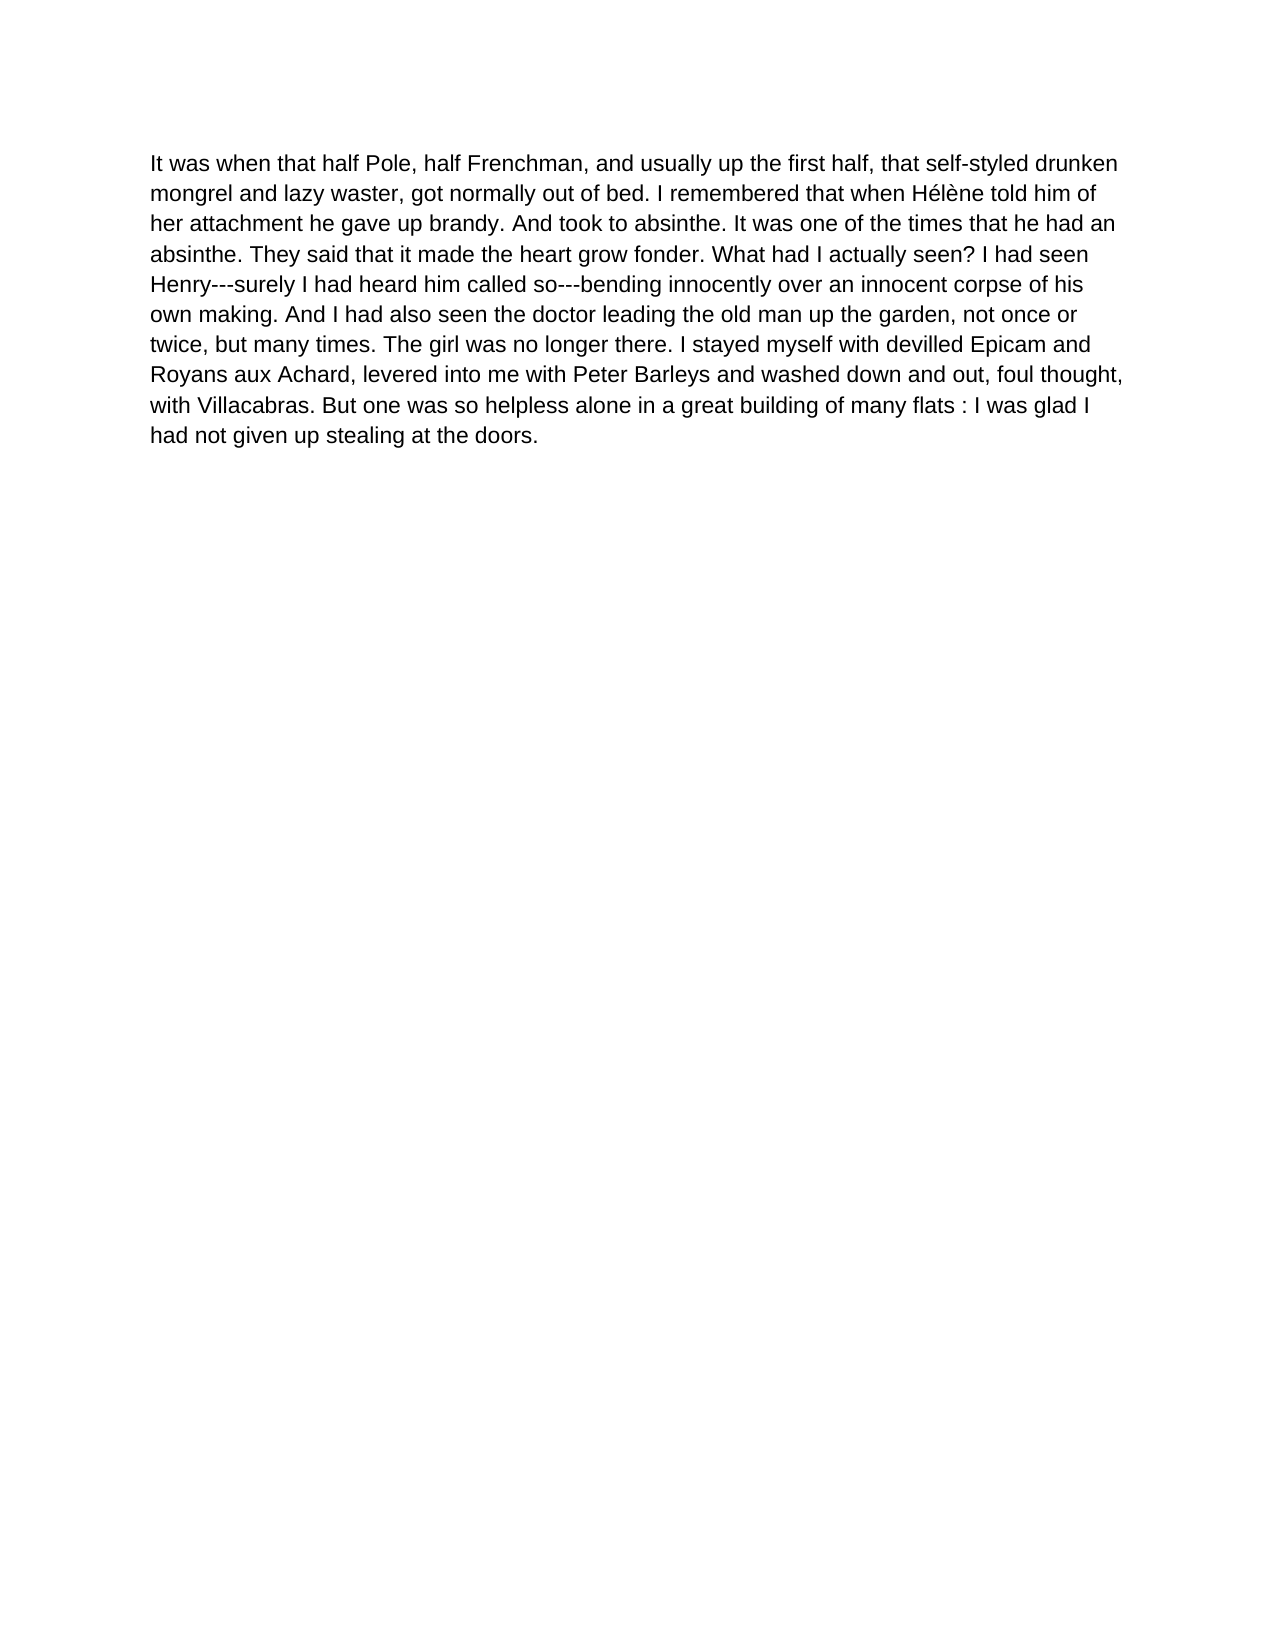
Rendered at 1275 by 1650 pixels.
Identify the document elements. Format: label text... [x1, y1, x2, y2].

text It was when that half Pole, half Frenchman, and usually up the first half, that self-styled drunken mongrel and lazy waster, got normally out of bed. I remembered that when Hélène told him of her attachment he gave up brandy. And took to absinthe. It was one of the times that he had an absinthe. They said that it made the heart grow fonder. What had I actually seen? I had seen Henry---surely I had heard him called so---bending innocently over an innocent corpse of his own making. And I had also seen the doctor leading the old man up the garden, not once or twice, but many times. The girl was no longer there. I stayed myself with devilled Epicam and Royans aux Achard, levered into me with Peter Barleys and washed down and out, foul thought, with Villacabras. But one was so helpless alone in a great building of many flats : I was glad I had not given up stealing at the doors. [150, 150, 1125, 448]
